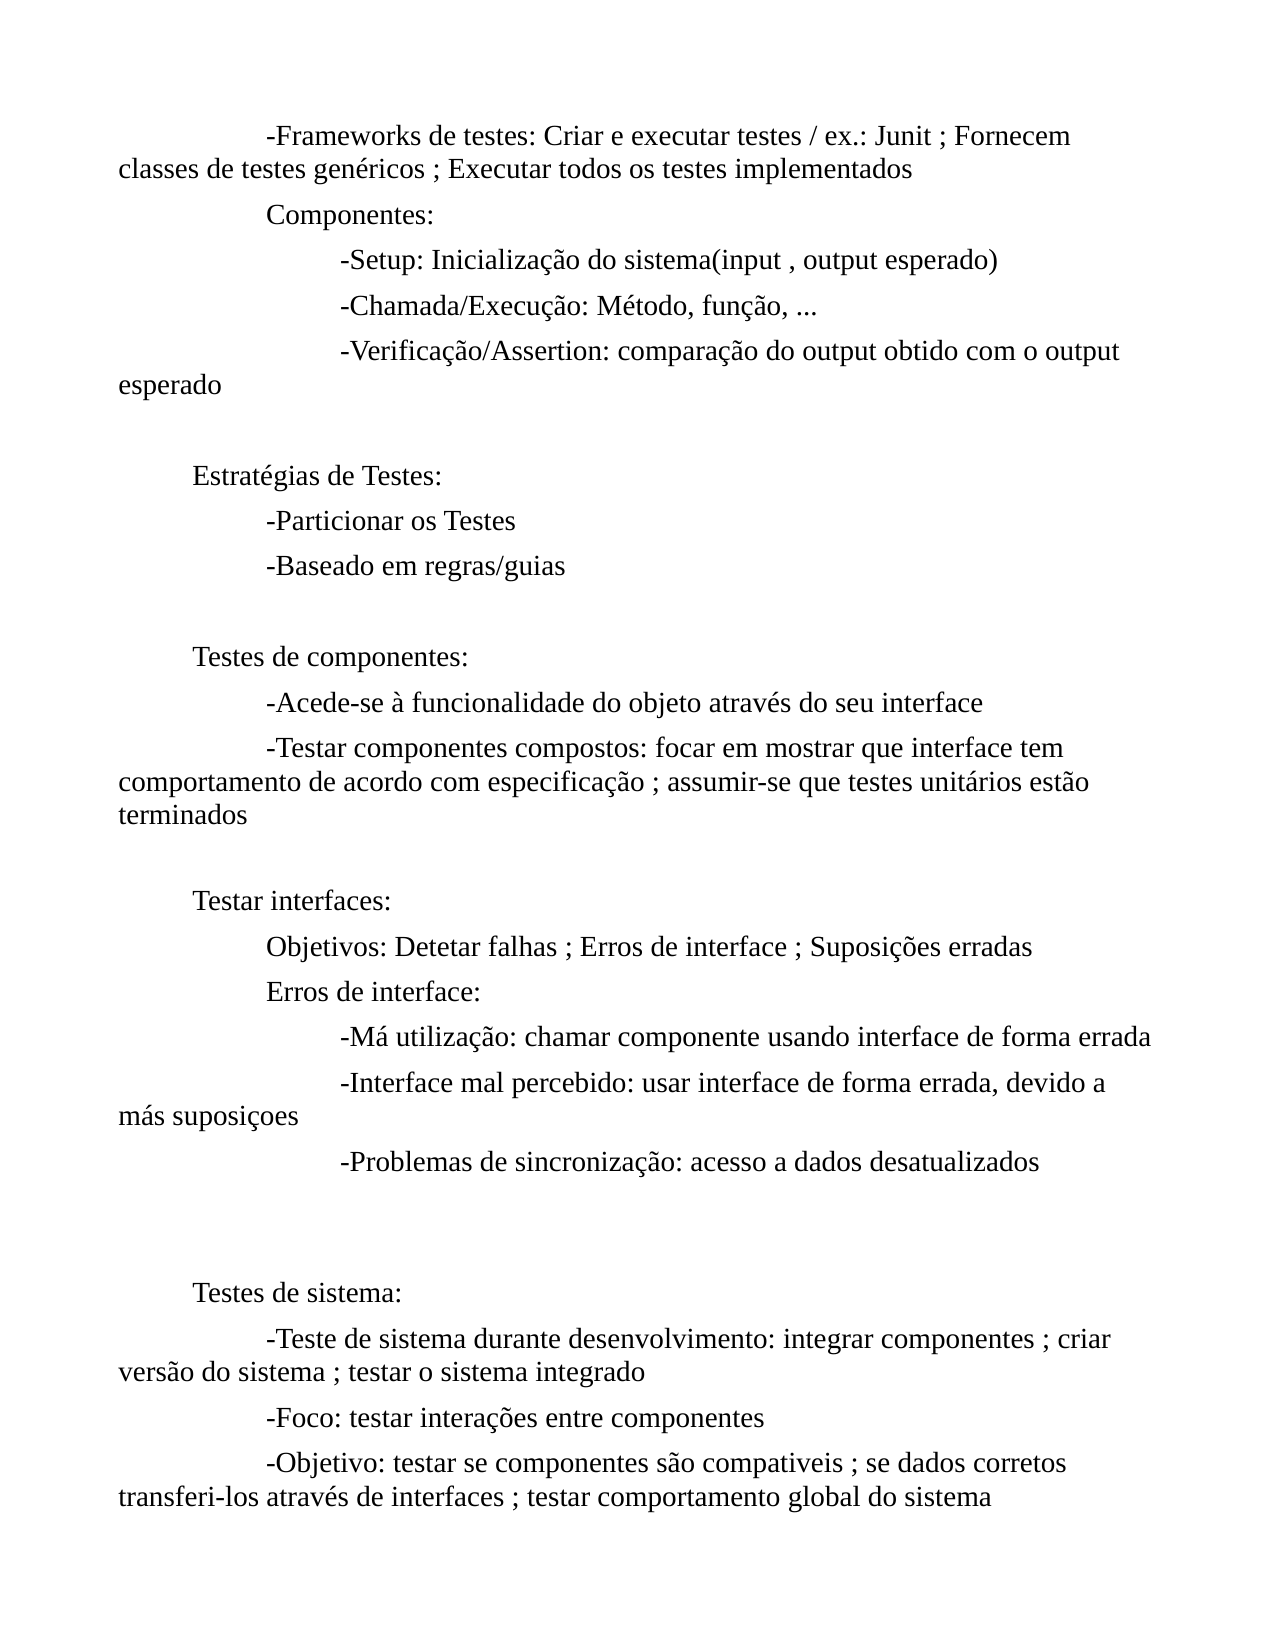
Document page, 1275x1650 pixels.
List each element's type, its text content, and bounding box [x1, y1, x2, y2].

text -Verificação/Assertion: comparação do output obtido com o output esperado [118, 333, 1157, 400]
text -Particionar os Testes [118, 503, 1157, 537]
text -Teste de sistema durante desenvolvimento: integrar componentes ; criar versão do sistema ; testar o sistema integrado [118, 1321, 1157, 1388]
text -Foco: testar interações entre componentes [118, 1400, 1157, 1433]
text -Baseado em regras/guias [118, 548, 1157, 582]
text Erros de interface: [118, 974, 1157, 1008]
text Objetivos: Detetar falhas ; Erros de interface ; Suposições erradas [118, 929, 1157, 962]
text -Problemas de sincronização: acesso a dados desatualizados [118, 1144, 1157, 1177]
text -Objetivo: testar se componentes são compativeis ; se dados corretos transferi-los através de interfaces ; testar comportamento global do sistema [118, 1445, 1157, 1512]
text Componentes: [118, 197, 1157, 231]
text -Má utilização: chamar componente usando interface de forma errada [118, 1019, 1157, 1053]
text Testes de sistema: [118, 1275, 1157, 1309]
text Testar interfaces: [118, 883, 1157, 917]
text -Acede-se à funcionalidade do objeto através do seu interface [118, 685, 1157, 718]
text -Frameworks de testes: Criar e executar testes / ex.: Junit ; Fornecem classes de testes genéricos ; Executar todos os testes implementados [118, 118, 1157, 185]
text Estratégias de Testes: [118, 458, 1157, 491]
text -Setup: Inicialização do sistema(input , output esperado) [118, 242, 1157, 276]
text -Testar componentes compostos: focar em mostrar que interface tem comportamento de acordo com especificação ; assumir-se que testes unitários estão terminados [118, 730, 1157, 831]
text -Chamada/Execução: Método, função, ... [118, 288, 1157, 321]
text Testes de componentes: [118, 639, 1157, 673]
text -Interface mal percebido: usar interface de forma errada, devido a más suposiçoes [118, 1065, 1157, 1132]
